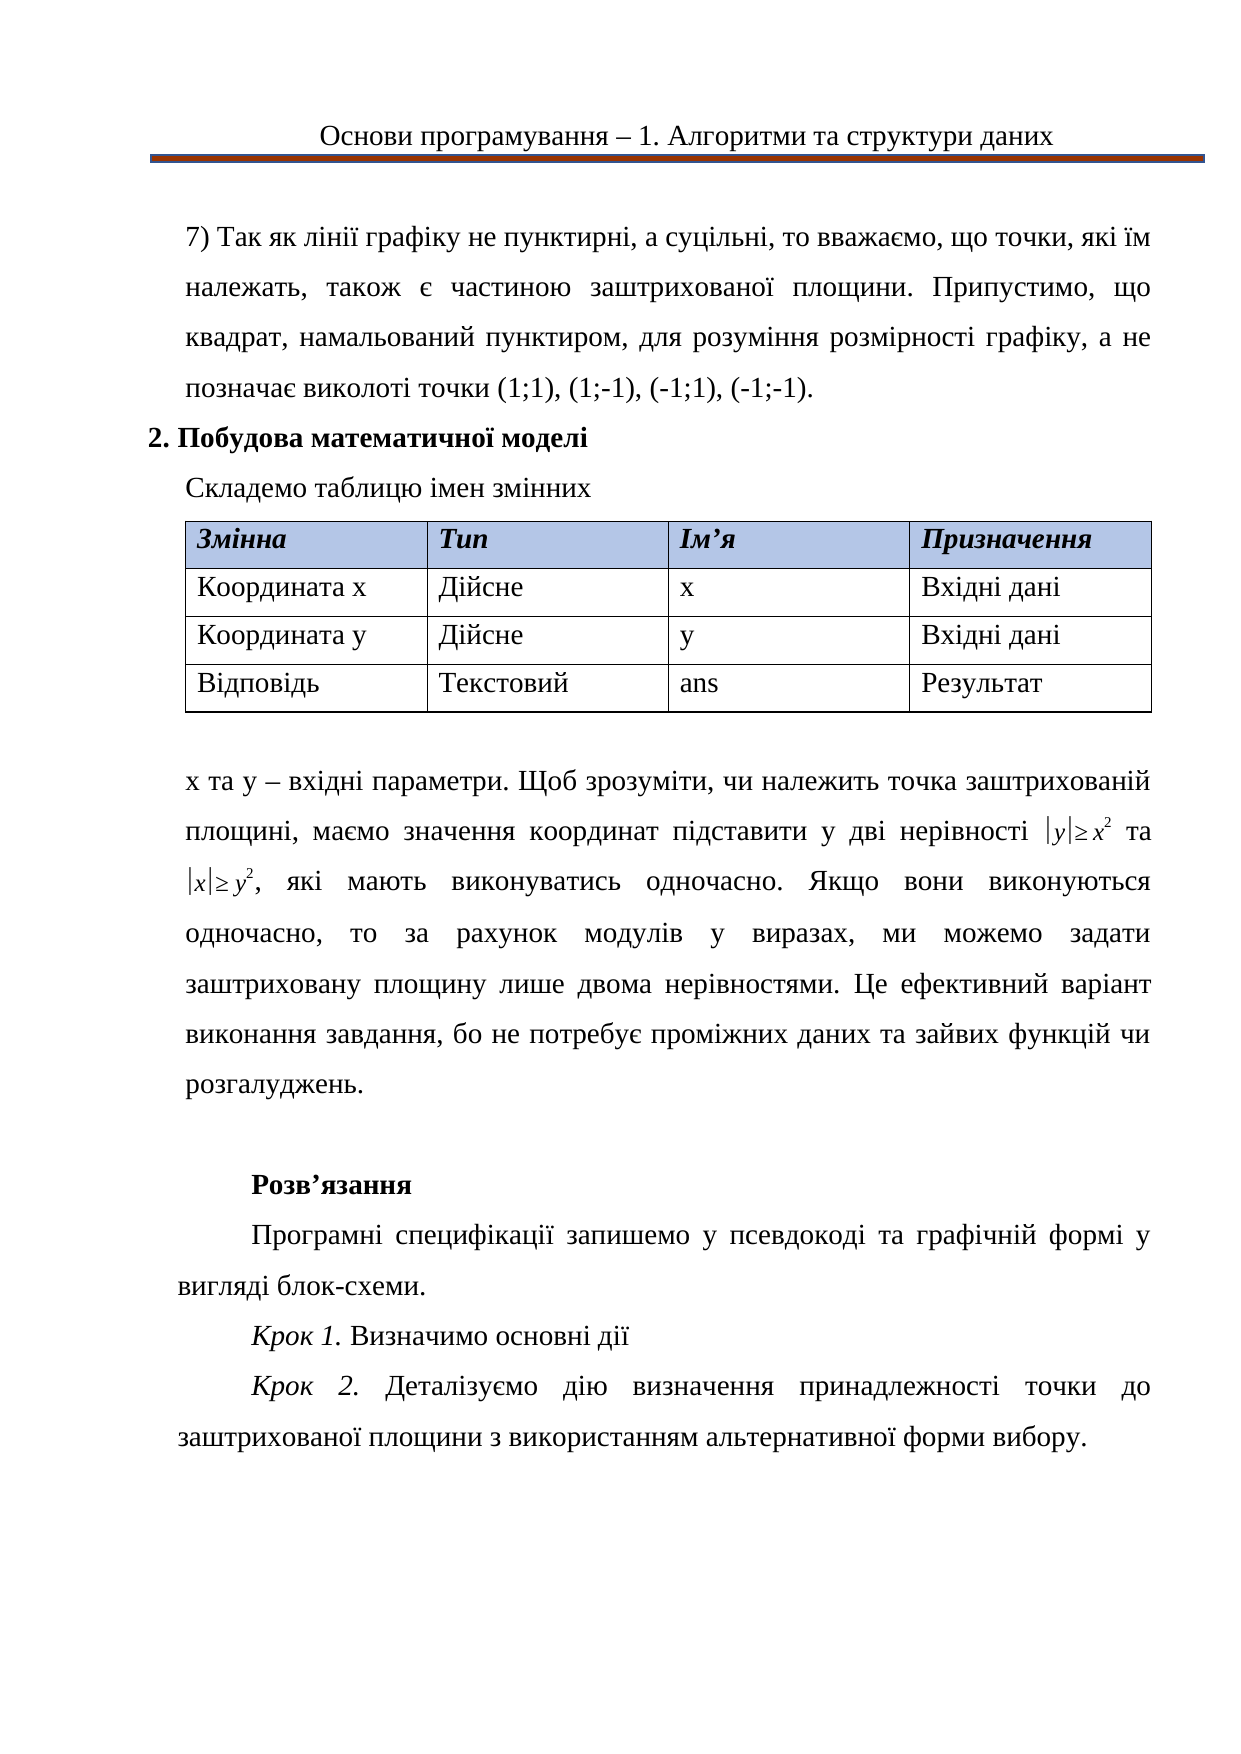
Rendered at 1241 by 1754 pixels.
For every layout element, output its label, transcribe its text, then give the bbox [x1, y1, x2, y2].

table_cell ans [669, 665, 909, 711]
table_cell Вхідні дані [910, 617, 1151, 664]
table_header Змінна [186, 522, 427, 568]
table_cell х [669, 569, 909, 616]
table_header Тип [428, 522, 668, 568]
table_cell Результат [910, 665, 1151, 711]
list Побудова математичної моделі [148, 420, 1152, 453]
table_cell Текстовий [428, 665, 668, 711]
text Крок 2. Деталізуємо дію визначення принадлежності точки до заштрихованої площини з використанням альтернативної форми вибору. [177, 1368, 1152, 1452]
table_header Ім’я [669, 522, 909, 568]
text Розв’язання [177, 1167, 1152, 1201]
table_cell Вхідні дані [910, 569, 1151, 616]
table_header Призначення [910, 522, 1151, 568]
list 7) Так як лінії графіку не пунктирні, а суцільні, то вважаємо, що точки, які їм належать, також є частиною заштрихованої площини. Припустимо, що квадрат, намальований пунктиром, для розуміння розмірності графіку, а не позначає виколоті точки (1;1), (1;-1), (-1;1), (-1;-1). [185, 219, 1152, 403]
table_cell Координата у [186, 617, 427, 664]
table_cell Дійсне [428, 569, 668, 616]
list Складемо таблицю імен змінних [185, 470, 1152, 504]
text Крок 1. Визначимо основні дії [177, 1318, 1152, 1352]
table_cell Дійсне [428, 617, 668, 664]
table_cell у [669, 617, 909, 664]
table_cell Відповідь [186, 665, 427, 711]
table_cell Координата х [186, 569, 427, 616]
list х та у – вхідні параметри. Щоб зрозуміти, чи належить точка заштрихованій площині, маємо значення координат підставити у дві нерівності та , які мають виконуватись одночасно. Якщо вони виконуються одночасно, то за рахунок модулів у виразах, ми можемо задати заштриховану площину лише двома нерівностями. Це ефективний варіант виконання завдання, бо не потребує проміжних даних та зайвих функцій чи розгалуджень. [185, 763, 1152, 1100]
text Основи програмування – 1. Алгоритми та структури даних [148, 118, 1152, 152]
text Програмні специфікації запишемо у псевдокоді та графічній формі у вигляді блок-схеми. [177, 1217, 1152, 1301]
